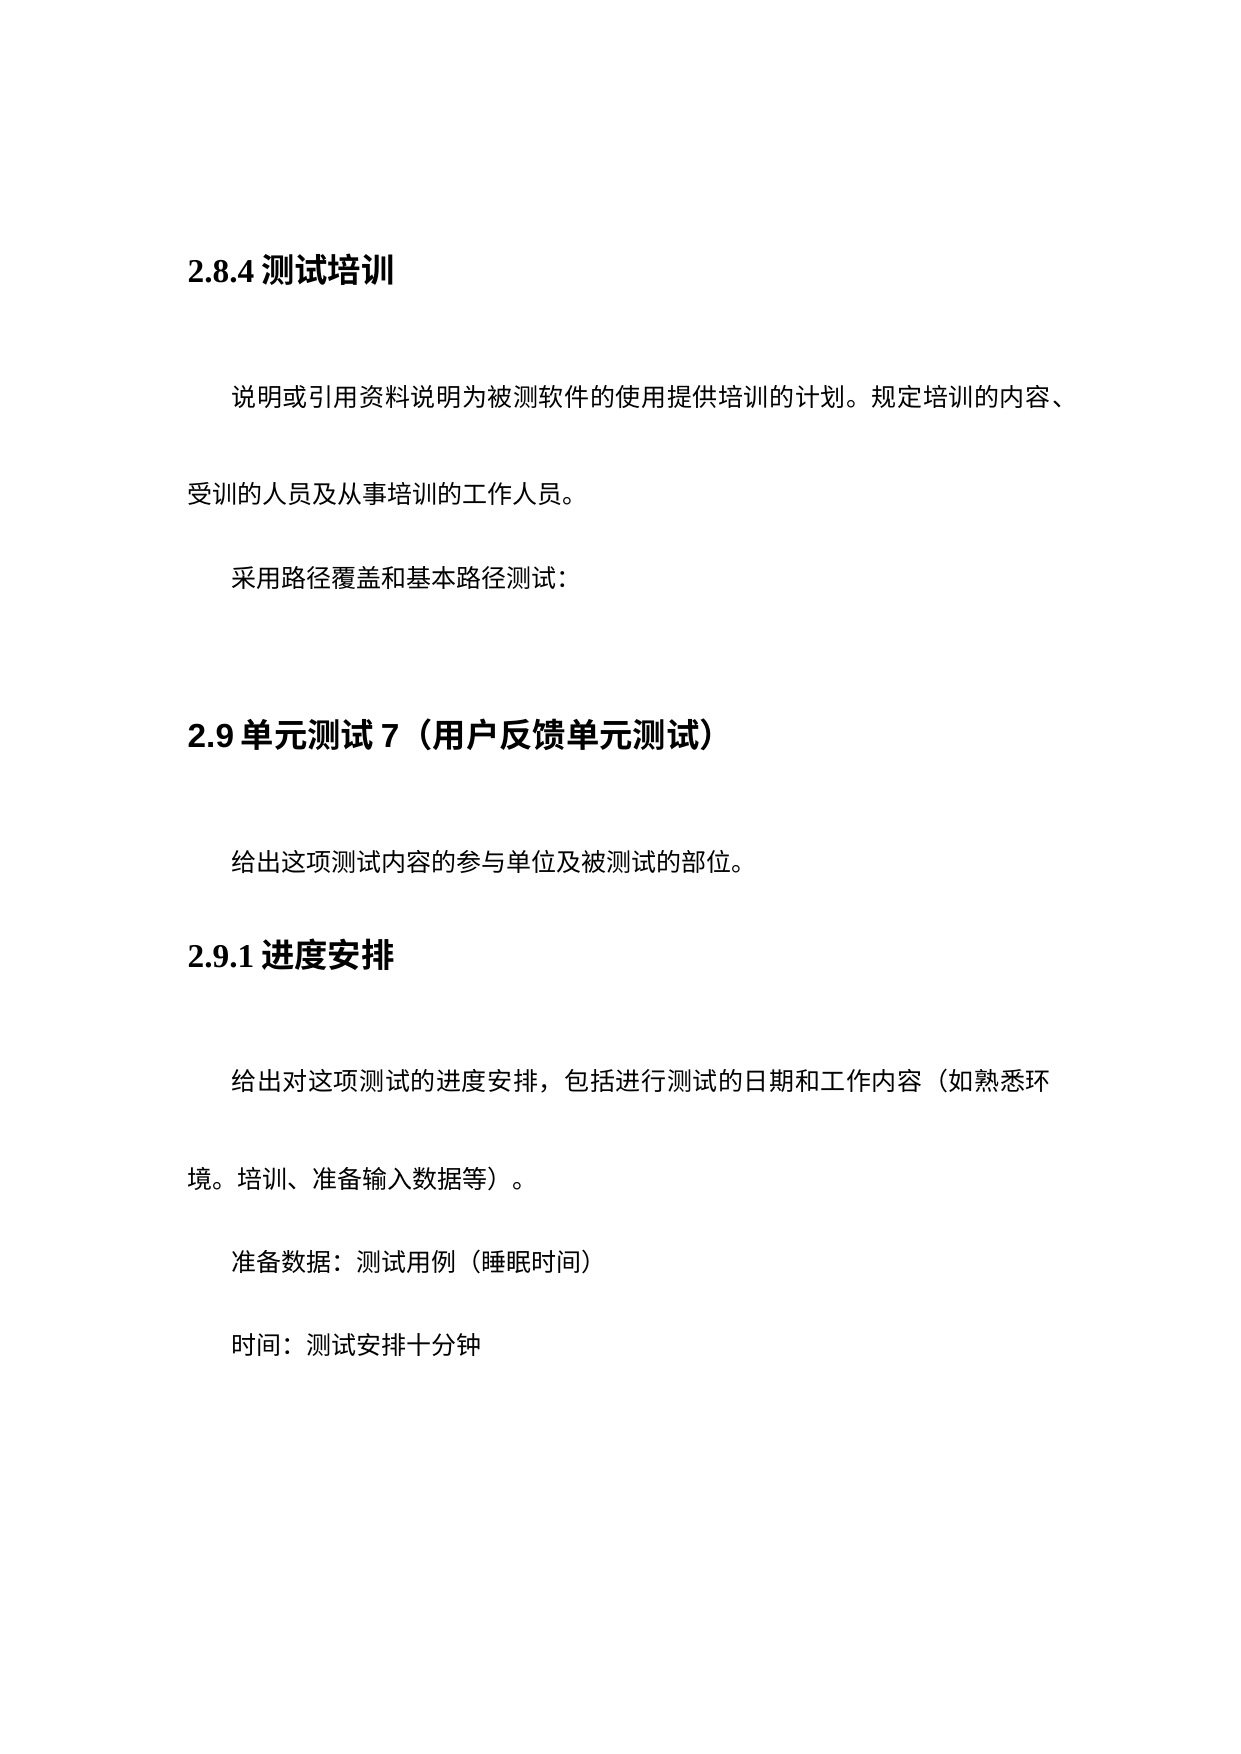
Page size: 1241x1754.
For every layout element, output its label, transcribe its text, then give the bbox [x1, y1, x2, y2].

subtitle 2.9单元测试7（用户反馈单元测试） [187, 701, 1053, 766]
text 给出这项测试内容的参与单位及被测试的部位。 [187, 828, 1053, 893]
subtitle 2.8.4测试培训 [187, 236, 1053, 301]
text 给出对这项测试的进度安排，包括进行测试的日期和工作内容（如熟悉环境。培训、准备输入数据等）。 [187, 1047, 1053, 1210]
text 说明或引用资料说明为被测软件的使用提供培训的计划。规定培训的内容、受训的人员及从事培训的工作人员。 [187, 363, 1053, 526]
text 采用路径覆盖和基本路径测试： [187, 544, 1053, 609]
subtitle 2.9.1进度安排 [187, 920, 1053, 985]
text 准备数据：测试用例（睡眠时间） [187, 1228, 1053, 1293]
text 时间：测试安排十分钟 [187, 1311, 1053, 1376]
